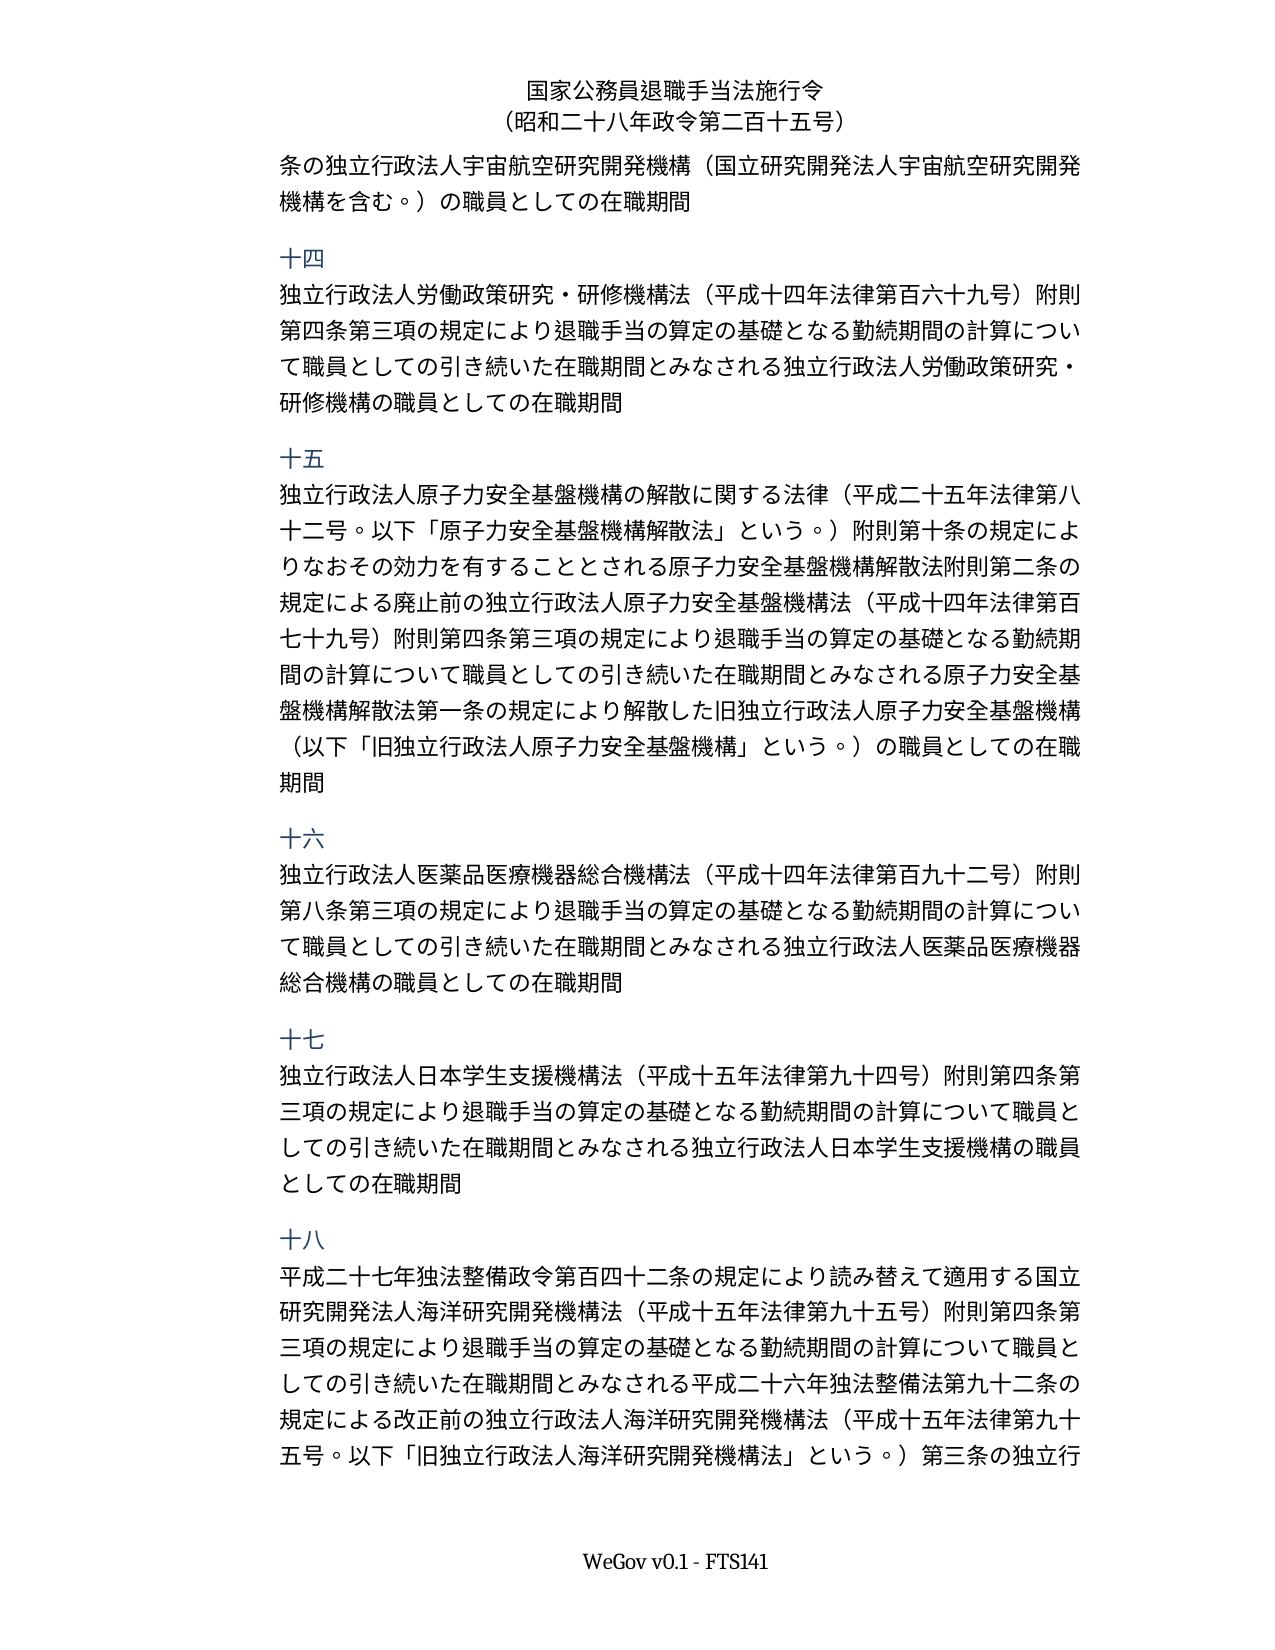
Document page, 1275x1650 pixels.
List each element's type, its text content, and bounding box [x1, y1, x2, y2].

text 独立行政法人医薬品医療機器総合機構法（平成十四年法律第百九十二号）附則第八条第三項の規定により退職手当の算定の基礎となる勤続期間の計算について職員としての引き続いた在職期間とみなされる独立行政法人医薬品医療機器総合機構の職員としての在職期間 [279, 859, 1087, 998]
subtitle 十五 [279, 443, 1087, 474]
subtitle 十八 [279, 1224, 1087, 1256]
subtitle 十四 [279, 243, 1087, 274]
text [279, 1260, 1087, 1471]
subtitle 十六 [279, 823, 1087, 855]
subtitle 十七 [279, 1024, 1087, 1055]
text 独立行政法人原子力安全基盤機構の解散に関する法律（平成二十五年法律第八十二号。以下「原子力安全基盤機構解散法」という。）附則第十条の規定によりなおその効力を有することとされる原子力安全基盤機構解散法附則第二条の規定による廃止前の独立行政法人原子力安全基盤機構法（平成十四年法律第百七十九号）附則第四条第三項の規定により退職手当の算定の基礎となる勤続期間の計算について職員としての引き続いた在職期間とみなされる原子力安全基盤機構解散法第一条の規定により解散した旧独立行政法人原子力安全基盤機構（以下「旧独立行政法人原子力安全基盤機構」という。）の職員としての在職期間 [279, 479, 1087, 798]
text 独立行政法人労働政策研究・研修機構法（平成十四年法律第百六十九号）附則第四条第三項の規定により退職手当の算定の基礎となる勤続期間の計算について職員としての引き続いた在職期間とみなされる独立行政法人労働政策研究・研修機構の職員としての在職期間 [279, 279, 1087, 418]
text 独立行政法人日本学生支援機構法（平成十五年法律第九十四号）附則第四条第三項の規定により退職手当の算定の基礎となる勤続期間の計算について職員としての引き続いた在職期間とみなされる独立行政法人日本学生支援機構の職員としての在職期間 [279, 1060, 1087, 1199]
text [279, 150, 1087, 217]
